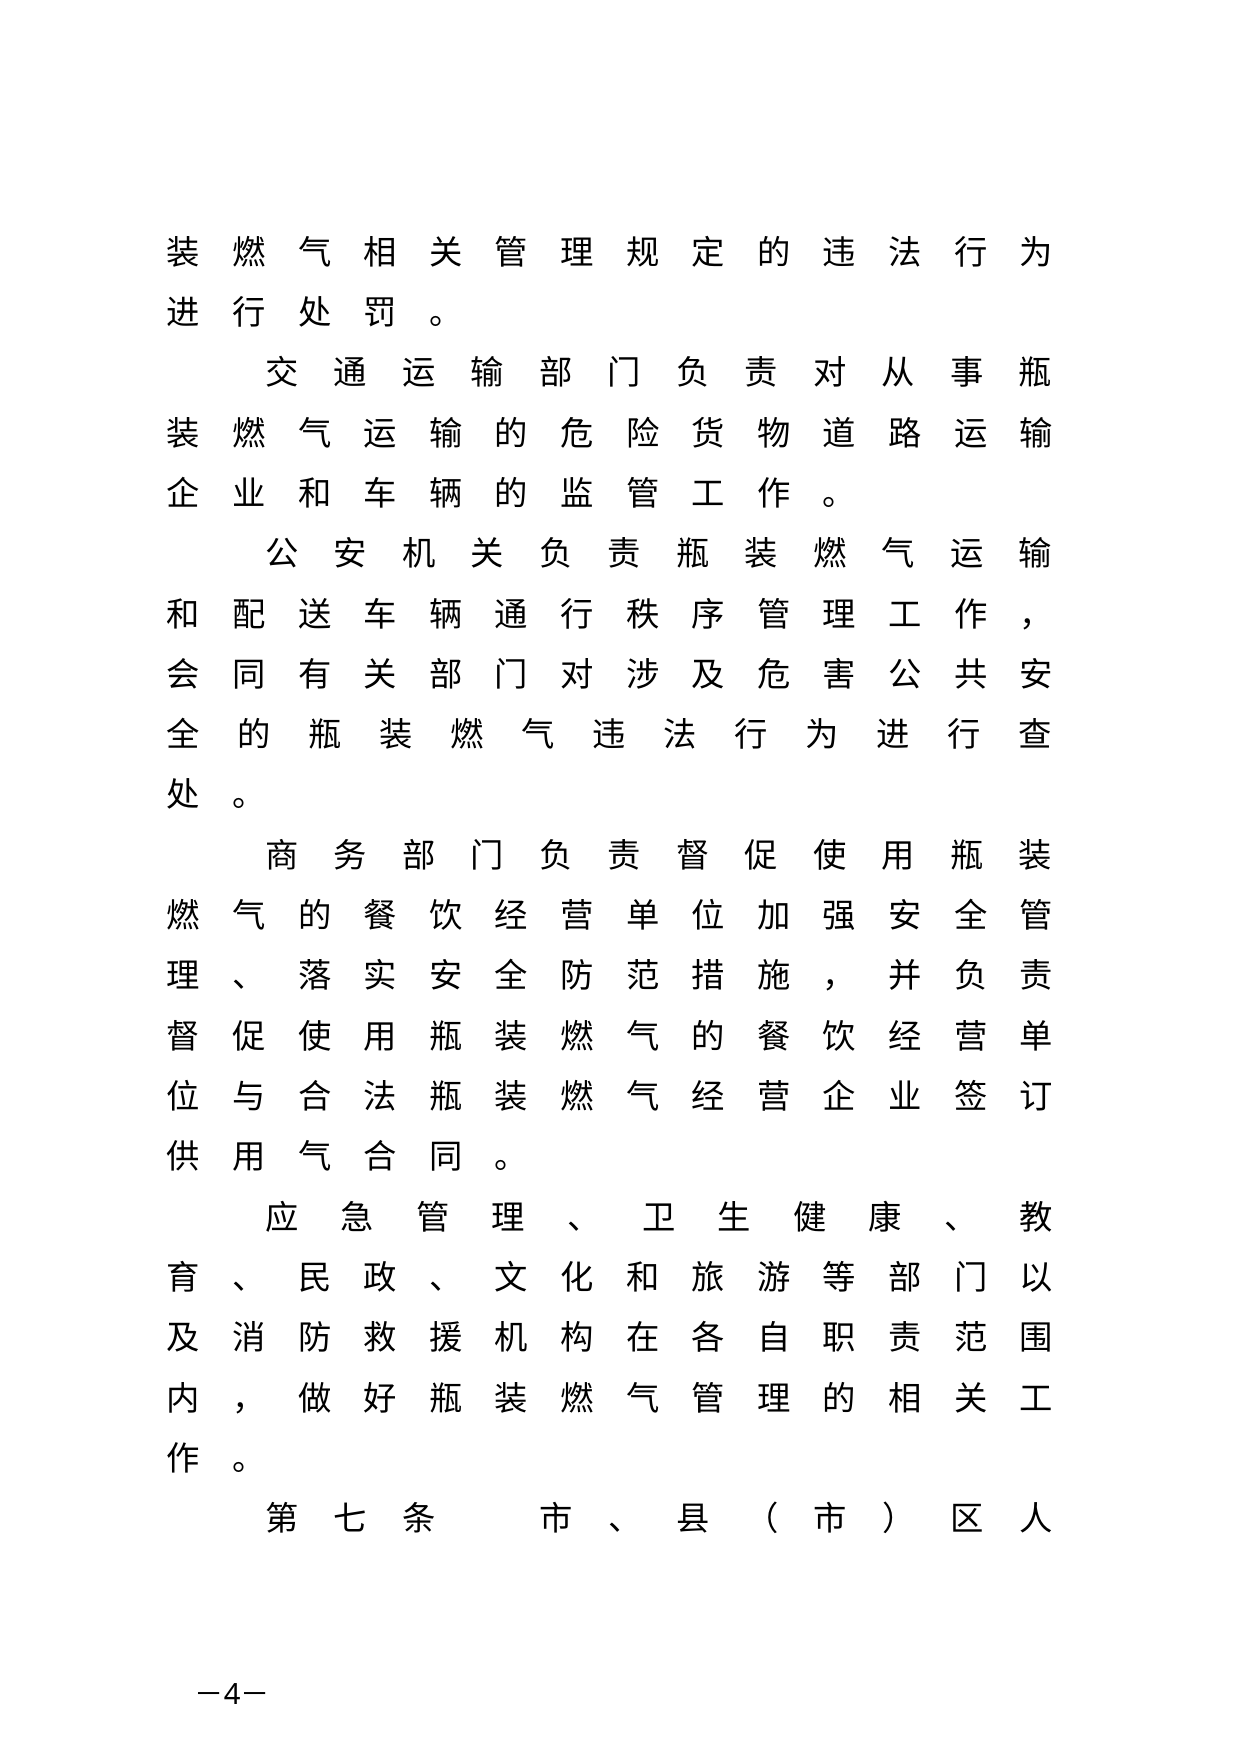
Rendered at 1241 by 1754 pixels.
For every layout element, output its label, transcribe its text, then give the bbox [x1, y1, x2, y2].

text 公安机关负责瓶装燃气运输和配送车辆通行秩序管理工作，会同有关部门对涉及危害公共安全的瓶装燃气违法行为进行查处。 [167, 521, 1085, 822]
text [167, 1486, 1085, 1546]
text 交通运输部门负责对从事瓶装燃气运输的危险货物道路运输企业和车辆的监管工作。 [167, 340, 1085, 521]
text 应急管理、卫生健康、教育、民政、文化和旅游等部门以及消防救援机构在各自职责范围内，做好瓶装燃气管理的相关工作。 [167, 1184, 1085, 1486]
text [167, 219, 1085, 340]
text 商务部门负责督促使用瓶装燃气的餐饮经营单位加强安全管理、落实安全防范措施，并负责督促使用瓶装燃气的餐饮经营单位与合法瓶装燃气经营企业签订供用气合同。 [167, 822, 1085, 1184]
